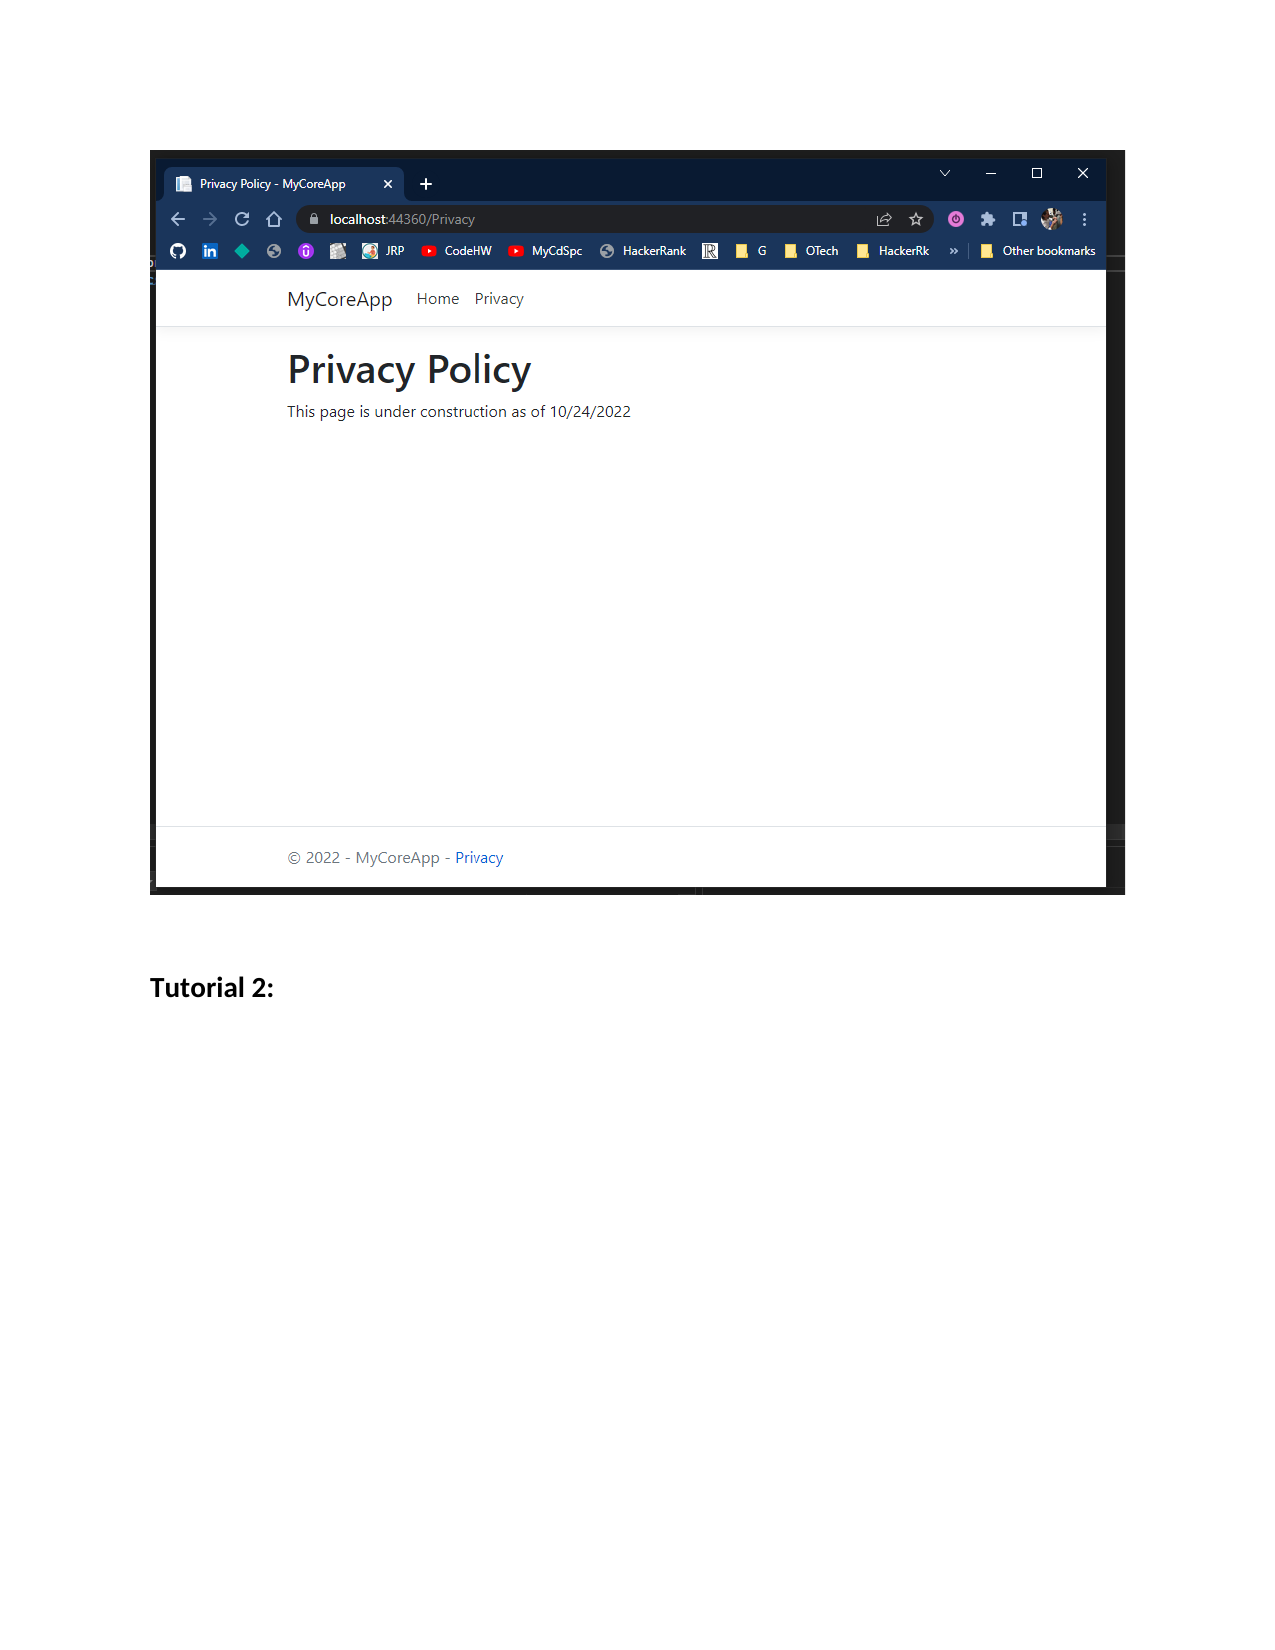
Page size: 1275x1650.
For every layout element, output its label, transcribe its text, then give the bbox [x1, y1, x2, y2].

picture [150, 150, 1125, 895]
text Tutorial 2: [150, 969, 1125, 1004]
